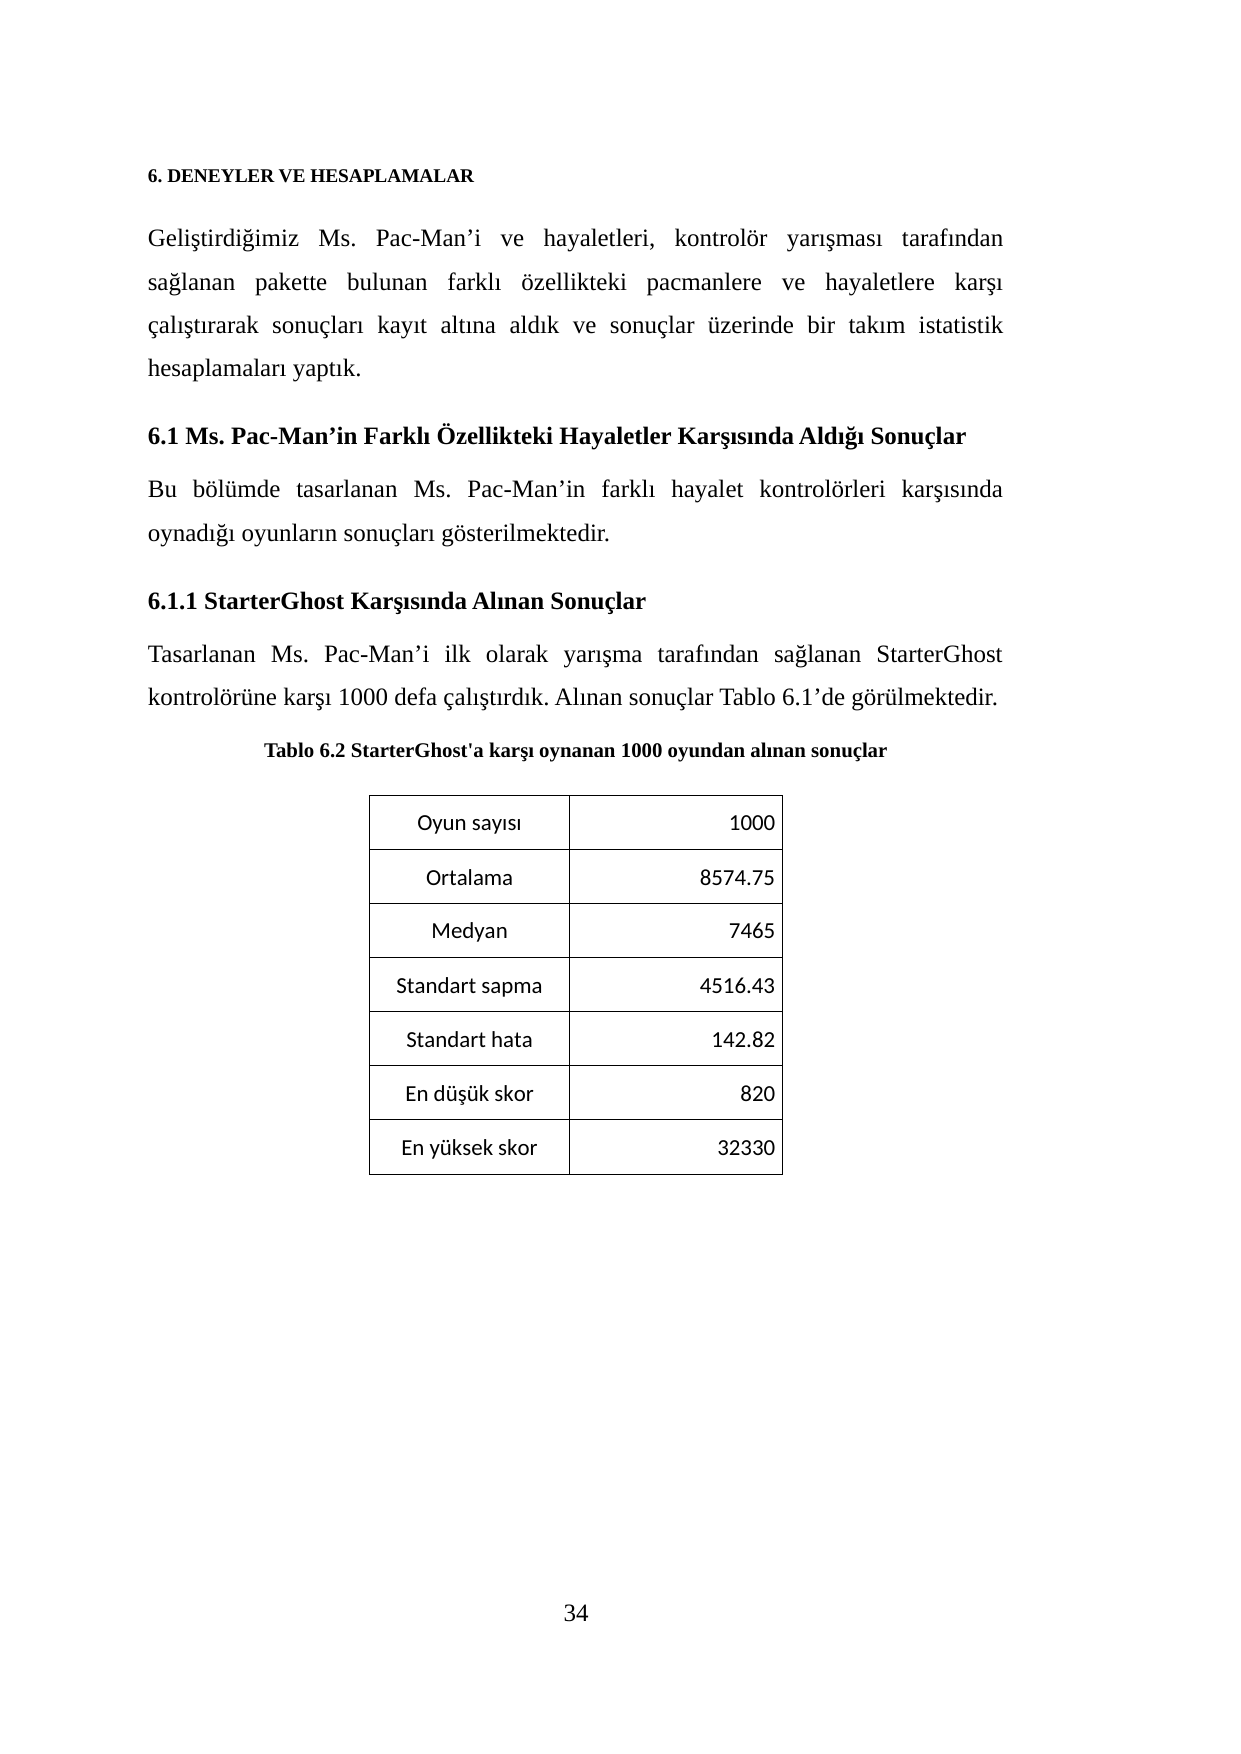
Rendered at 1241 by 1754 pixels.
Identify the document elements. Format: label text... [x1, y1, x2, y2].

table_cell Standart hata [370, 1012, 569, 1065]
table_header Oyun sayısı [370, 796, 569, 849]
table_cell En düşük skor [370, 1066, 569, 1119]
table_cell 142.82 [570, 1012, 782, 1065]
subtitle StarterGhost Karşısında Alınan Sonuçlar [148, 586, 1004, 614]
table_cell Ortalama [370, 850, 569, 903]
text Bu bölümde tasarlanan Ms. Pac-Man’in farklı hayalet kontrolörleri karşısında oynadığı oyunların sonuçları gösterilmektedir. [148, 474, 1004, 546]
table_cell 4516.43 [570, 958, 782, 1011]
subtitle Ms. Pac-Man’in Farklı Özellikteki Hayaletler Karşısında Aldığı Sonuçlar [148, 421, 1004, 450]
table_cell En yüksek skor [370, 1120, 569, 1173]
subtitle DENEYLER VE HESAPLAMALAR [148, 148, 1004, 186]
table_cell 7465 [570, 904, 782, 957]
table_cell 32330 [570, 1120, 782, 1173]
table_cell 820 [570, 1066, 782, 1119]
table_cell Standart sapma [370, 958, 569, 1011]
table_cell 8574.75 [570, 850, 782, 903]
text Tasarlanan Ms. Pac-Man’i ilk olarak yarışma tarafından sağlanan StarterGhost kontrolörüne karşı 1000 defa çalıştırdık. Alınan sonuçlar Tablo 6.1’de görülmektedir. [148, 639, 1004, 711]
table_cell Medyan [370, 904, 569, 957]
text Geliştirdiğimiz Ms. Pac-Man’i ve hayaletleri, kontrolör yarışması tarafından sağlanan pakette bulunan farklı özellikteki pacmanlere ve hayaletlere karşı çalıştırarak sonuçları kayıt altına aldık ve sonuçlar üzerinde bir takım istatistik hesaplamaları yaptık. [148, 223, 1004, 382]
table_header 1000 [570, 796, 782, 849]
